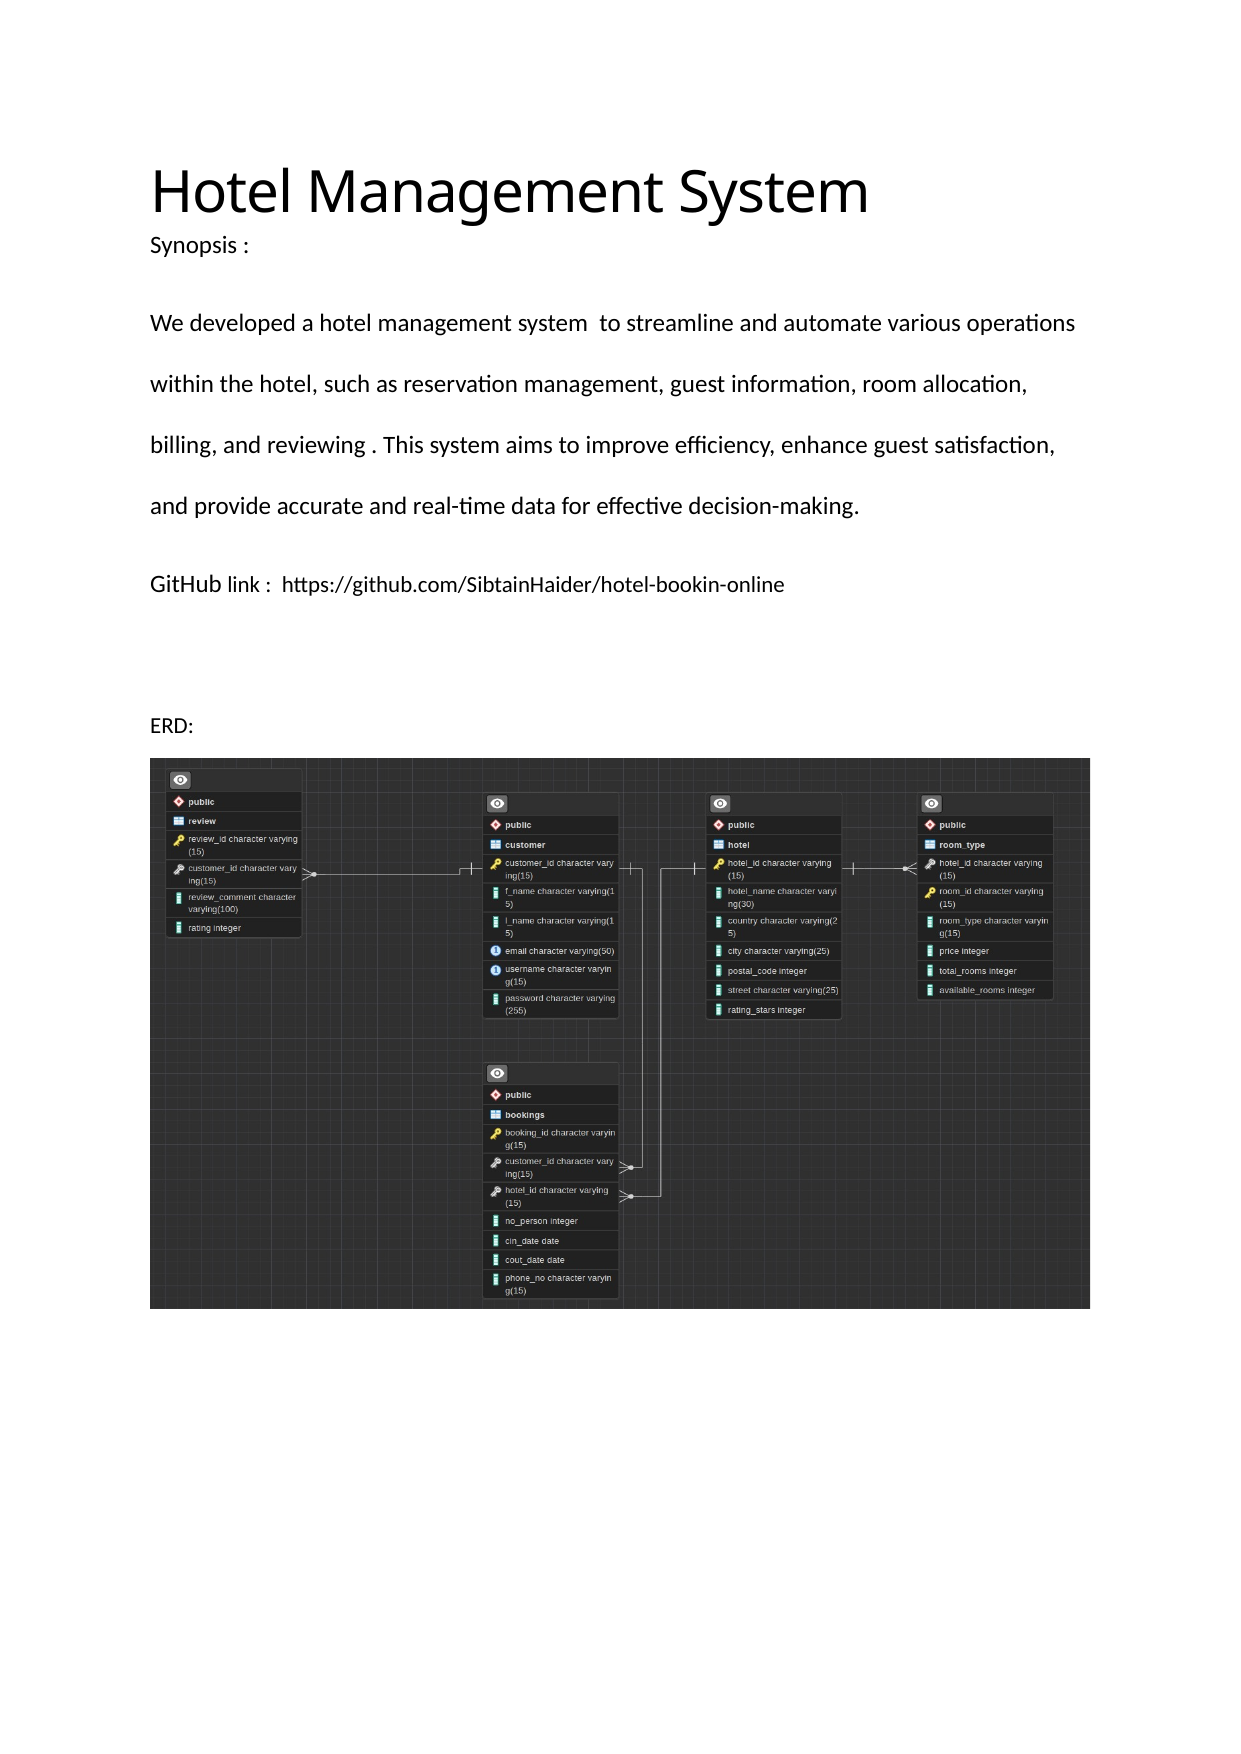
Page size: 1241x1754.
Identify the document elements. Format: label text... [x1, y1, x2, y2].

picture [150, 758, 1091, 1309]
text We developed a hotel management system to streamline and automate various operations within the hotel, such as reservation management, guest information, room allocation, billing, and reviewing . This system aims to improve efficiency, enhance guest satisfaction, and provide accurate and real-time data for effective decision-making. [150, 307, 1090, 521]
text GitHub link : https://github.com/SibtainHaider/hotel-bookin-online [150, 568, 1090, 598]
title Hotel Management System [150, 150, 1090, 229]
text ERD: [150, 711, 1090, 739]
text Synopsis : [150, 229, 1090, 260]
